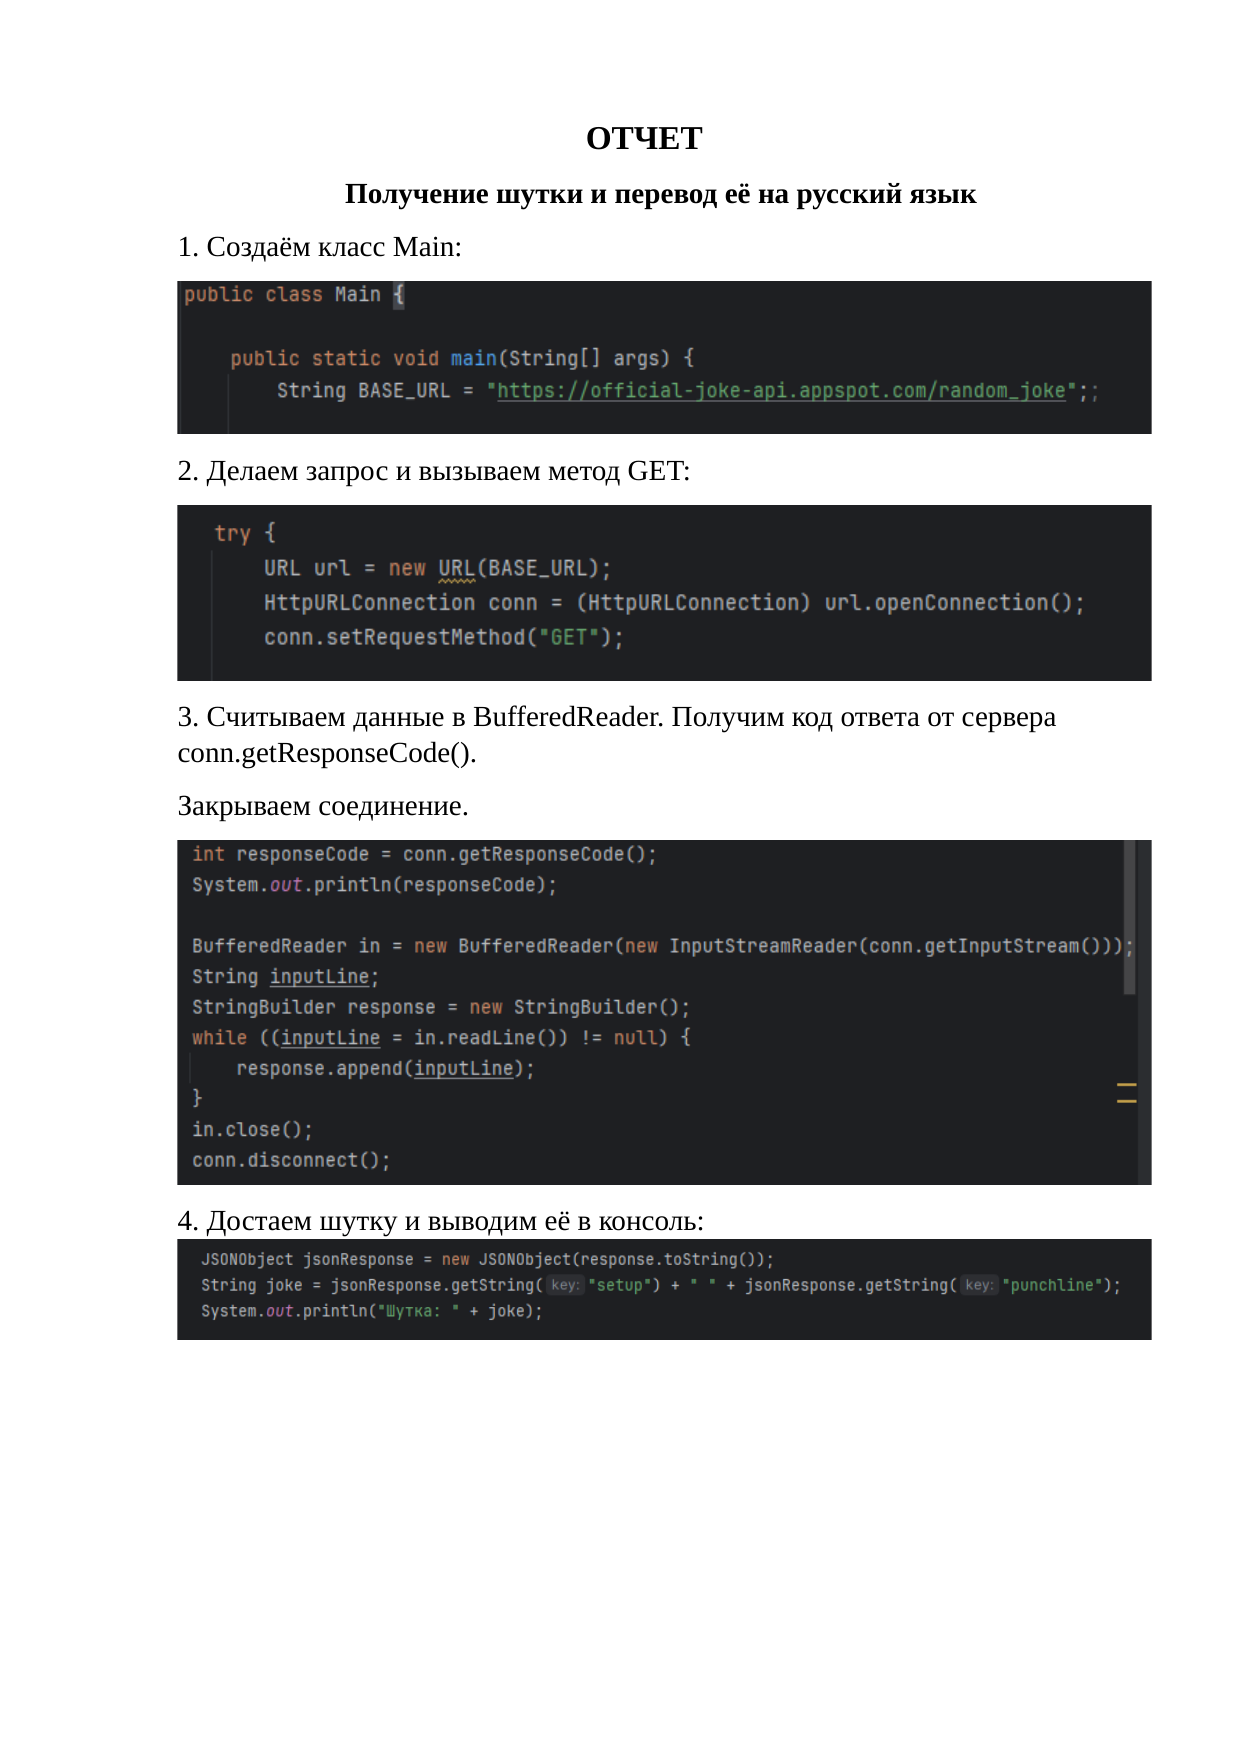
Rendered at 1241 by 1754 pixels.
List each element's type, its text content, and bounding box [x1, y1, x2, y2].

picture [177, 1239, 1152, 1340]
picture [177, 281, 1152, 434]
text 3. Считываем данные в BufferedReader. Получим код ответа от сервера conn.getResponseCode(). [177, 699, 1152, 769]
picture [177, 505, 1152, 681]
text 1. Создаём класс Main: [177, 229, 1152, 262]
text Получение шутки и перевод её на русский язык [177, 176, 1152, 210]
text 4. Достаем шутку и выводим её в консоль: [177, 1203, 1152, 1239]
text ОТЧЕТ [177, 118, 1152, 156]
text Закрываем соединение. [177, 788, 1152, 821]
picture [177, 840, 1152, 1185]
text 2. Делаем запрос и вызываем метод GET: [177, 453, 1152, 486]
